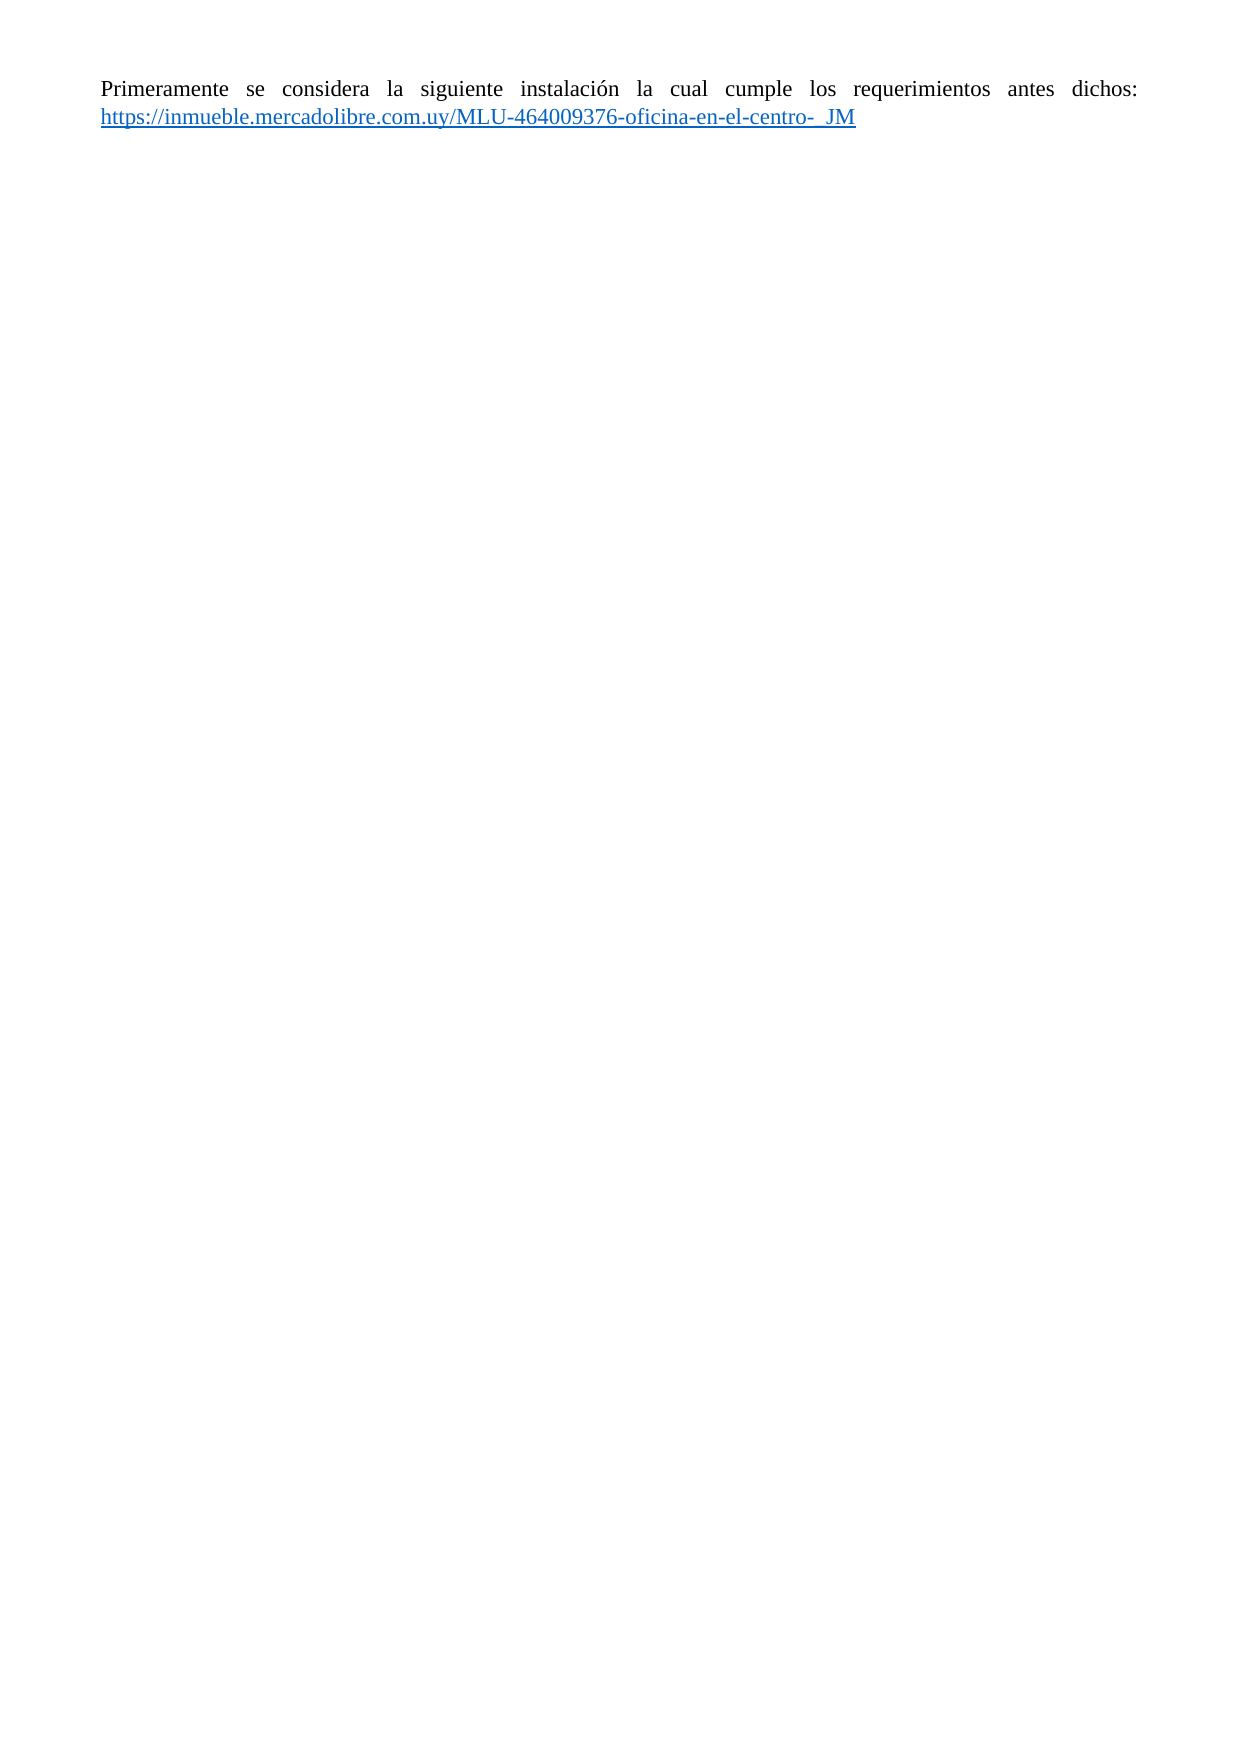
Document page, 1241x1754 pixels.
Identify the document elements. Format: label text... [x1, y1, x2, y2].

text Primeramente se considera la siguiente instalación la cual cumple los requerimientos antes dichos: https://inmueble.mercadolibre.com.uy/MLU-464009376-oficina-en-el-centro-_JM [100, 75, 1140, 130]
